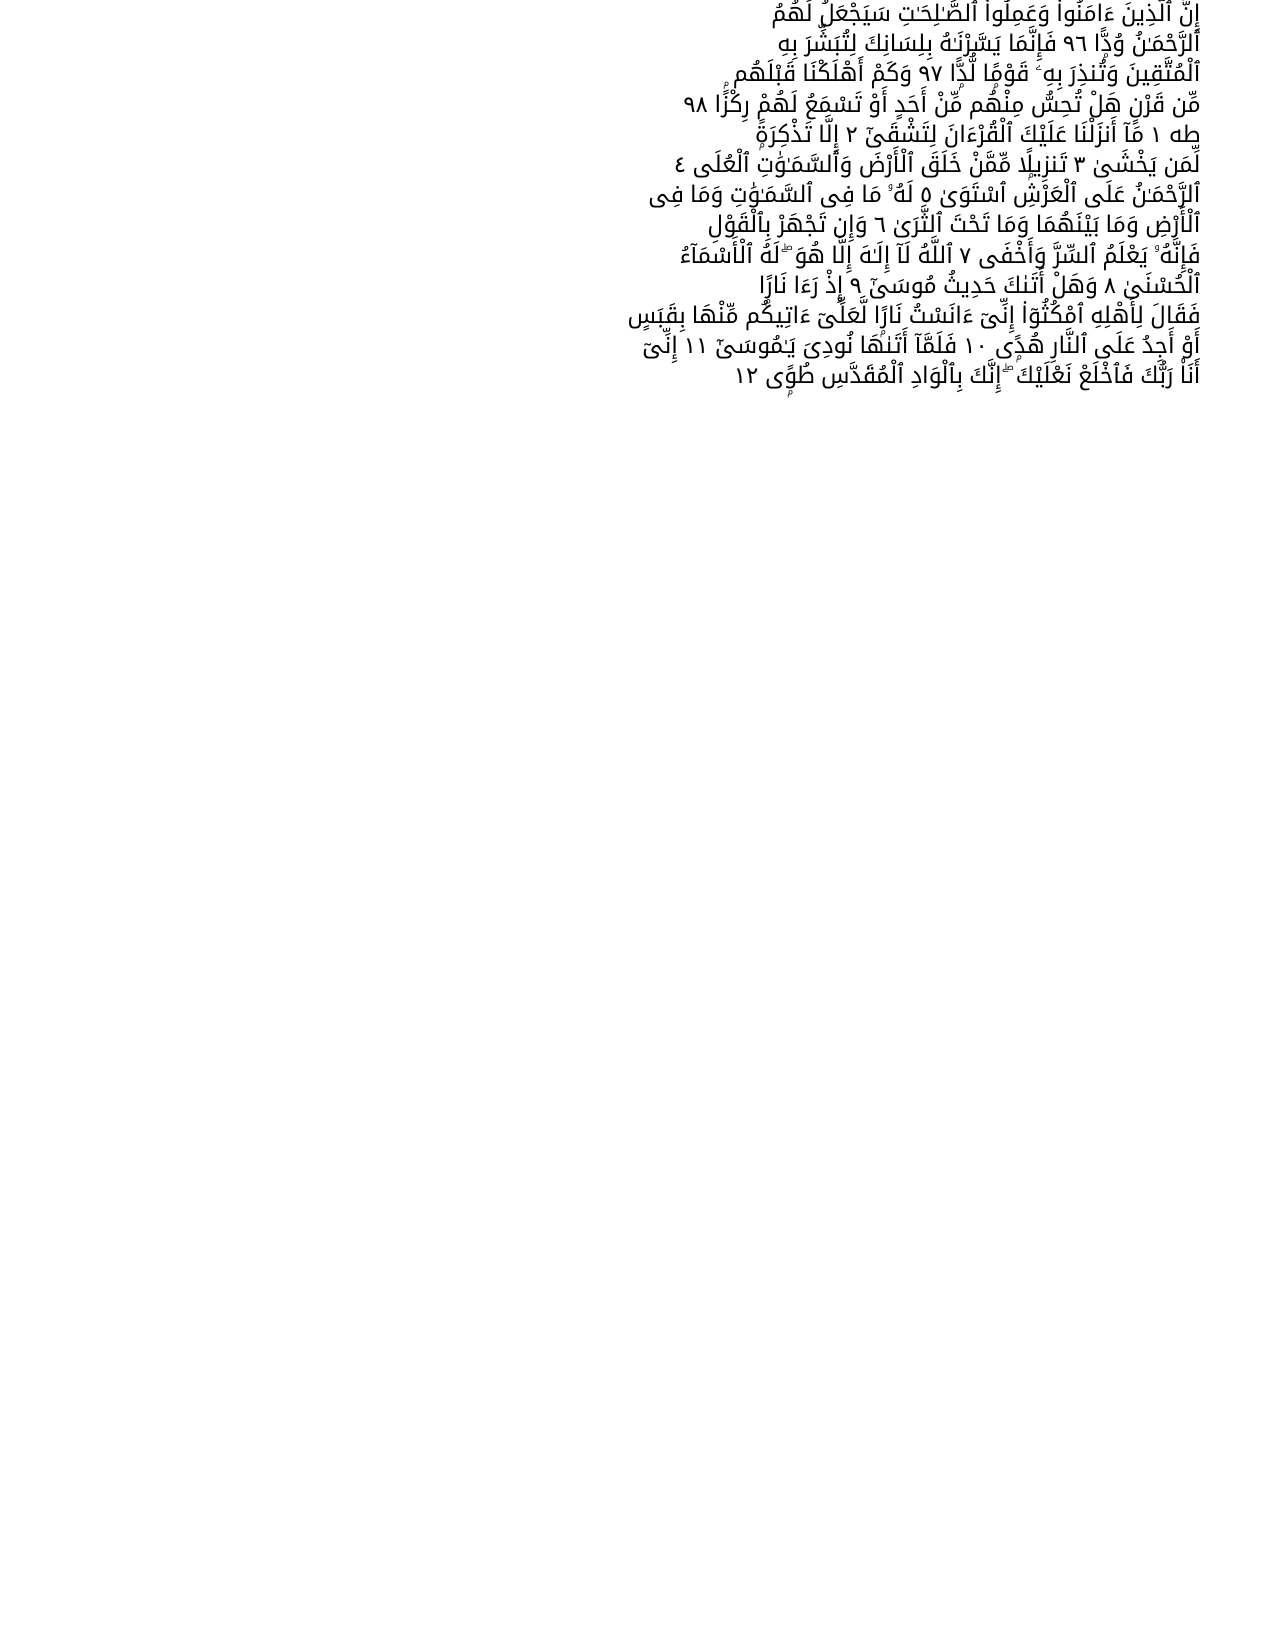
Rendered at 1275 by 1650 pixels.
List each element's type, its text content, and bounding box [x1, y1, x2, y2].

text ٱلْمُتَّقِينَ وَتُنذِرَ بِهِۦ قَوْمًۭا لُّدًّۭا ٩٧ وَكَمْ أَهْلَكْنَا قَبْلَهُم [75, 60, 1200, 87]
text طه ١ مَآ أَنزَلْنَا عَلَيْكَ ٱلْقُرْءَانَ لِتَشْقَىٰٓ ٢ إِلَّا تَذْكِرَةًۭ [75, 121, 1200, 147]
text فَإِنَّهُۥ يَعْلَمُ ٱلسِّرَّ وَأَخْفَى ٧ ٱللَّهُ لَآ إِلَـٰهَ إِلَّا هُوَ ۖ لَهُ ٱلْأَسْمَآءُ [75, 242, 1200, 268]
text لِّمَن يَخْشَىٰ ٣ تَنزِيلًۭا مِّمَّنْ خَلَقَ ٱلْأَرْضَ وَٱلسَّمَـٰوَٰتِ ٱلْعُلَى ٤ [75, 151, 1200, 177]
text فَقَالَ لِأَهْلِهِ ٱمْكُثُوٓا۟ إِنِّىٓ ءَانَسْتُ نَارًۭا لَّعَلِّىٓ ءَاتِيكُم مِّنْهَا بِقَبَسٍ [75, 302, 1200, 328]
text ٱلْحُسْنَىٰ ٨ وَهَلْ أَتَىٰكَ حَدِيثُ مُوسَىٰٓ ٩ إِذْ رَءَا نَارًۭا [75, 272, 1200, 298]
text إِنَّ ٱلَّذِينَ ءَامَنُوا۟ وَعَمِلُوا۟ ٱلصَّـٰلِحَـٰتِ سَيَجْعَلُ لَهُمُ [75, 0, 1200, 26]
text ٱلْأَرْضِ وَمَا بَيْنَهُمَا وَمَا تَحْتَ ٱلثَّرَىٰ ٦ وَإِن تَجْهَرْ بِٱلْقَوْلِ [75, 211, 1200, 238]
text ٱلرَّحْمَـٰنُ وُدًّۭا ٩٦ فَإِنَّمَا يَسَّرْنَـٰهُ بِلِسَانِكَ لِتُبَشِّرَ بِهِ [75, 30, 1200, 57]
text أَوْ أَجِدُ عَلَى ٱلنَّارِ هُدًۭى ١٠ فَلَمَّآ أَتَىٰهَا نُودِىَ يَـٰمُوسَىٰٓ ١١ إِنِّىٓ [75, 332, 1200, 359]
text مِّن قَرْنٍ هَلْ تُحِسُّ مِنْهُم مِّنْ أَحَدٍ أَوْ تَسْمَعُ لَهُمْ رِكْزًۢا ٩٨ [75, 91, 1200, 117]
text ٱلرَّحْمَـٰنُ عَلَى ٱلْعَرْشِ ٱسْتَوَىٰ ٥ لَهُۥ مَا فِى ٱلسَّمَـٰوَٰتِ وَمَا فِى [75, 181, 1200, 208]
text أَنَا۠ رَبُّكَ فَٱخْلَعْ نَعْلَيْكَ ۖ إِنَّكَ بِٱلْوَادِ ٱلْمُقَدَّسِ طُوًۭى ١٢ [75, 362, 1200, 389]
